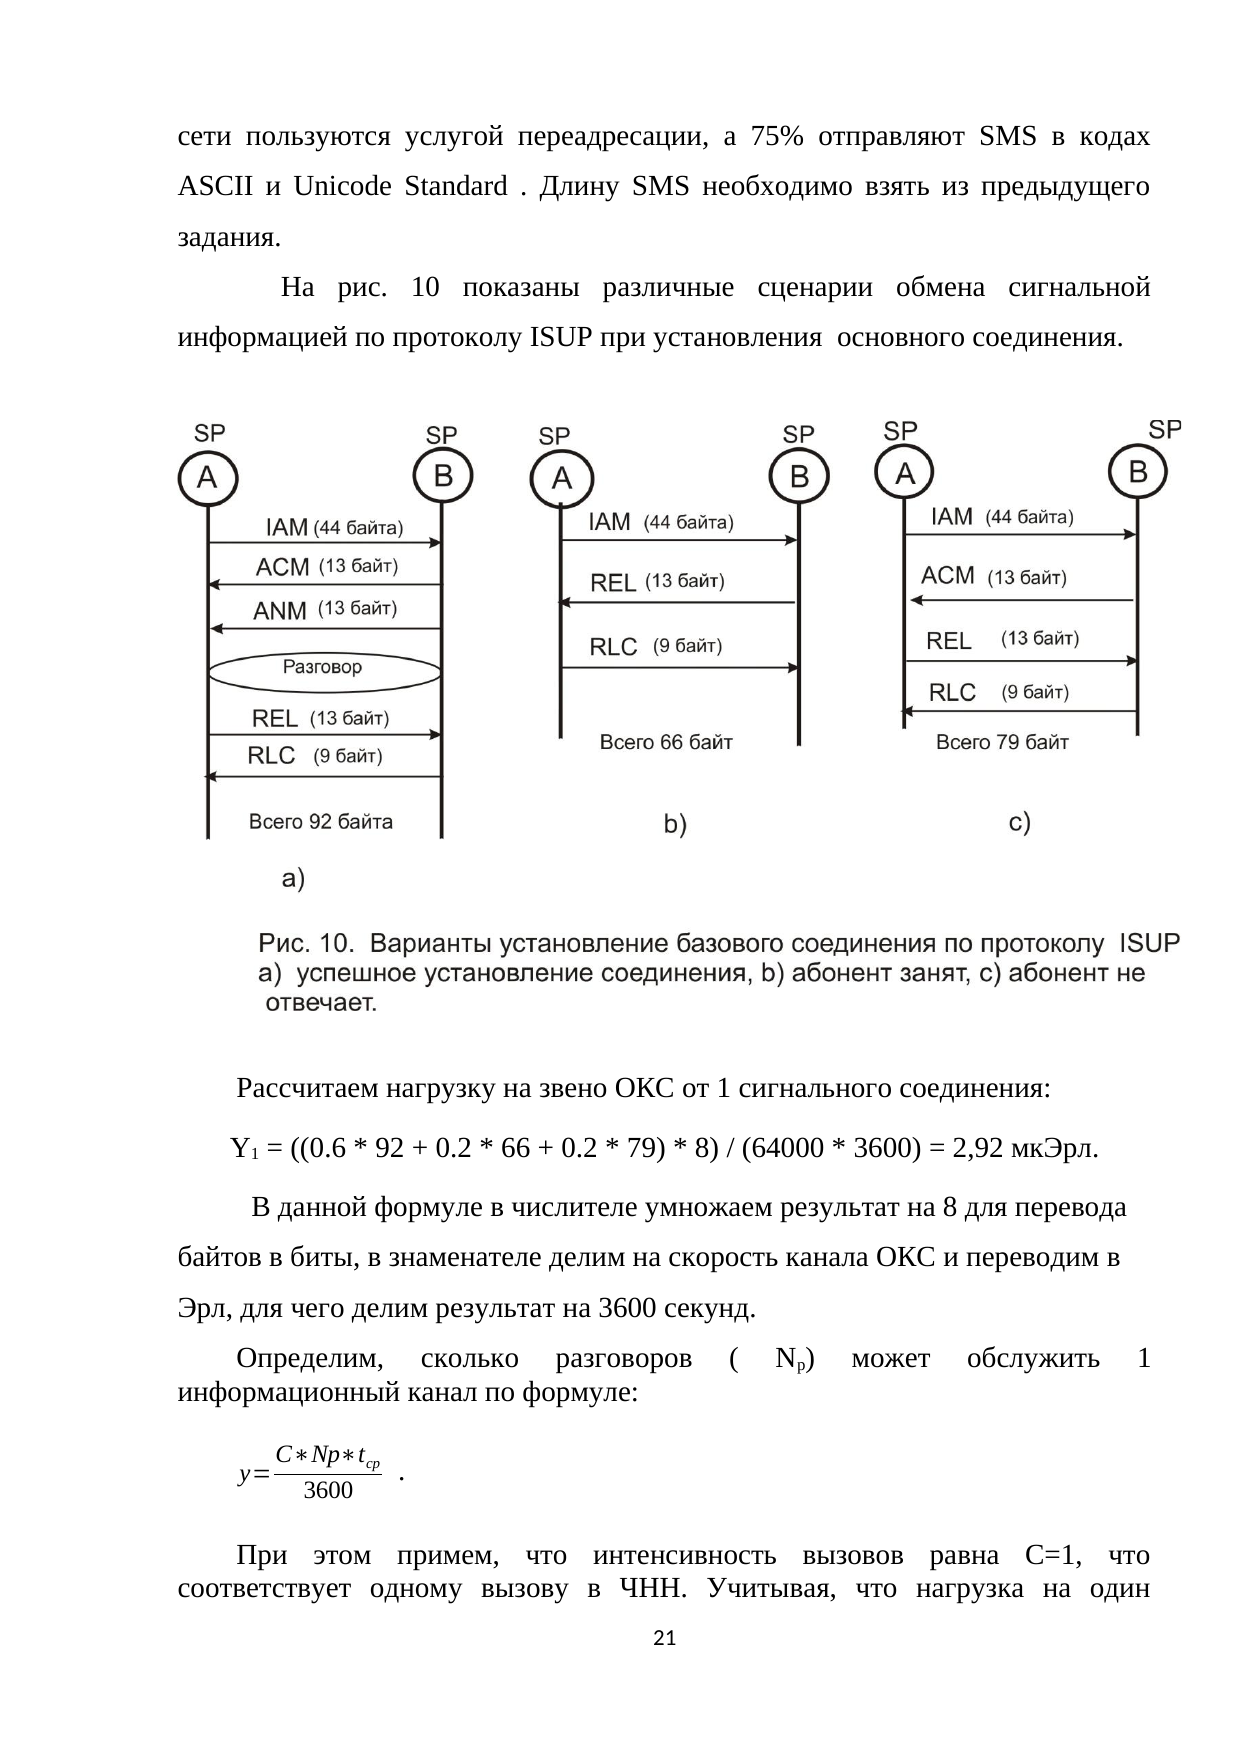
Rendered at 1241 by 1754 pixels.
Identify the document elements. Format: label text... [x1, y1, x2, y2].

text Y1 = ((0.6 * 92 + 0.2 * 66 + 0.2 * 79) * 8) / (64000 * 3600) = 2,92 мкЭрл. [177, 1130, 1152, 1163]
text На рис. 10 показаны различные сценарии обмена сигнальной информацией по протоколу ISUP при установления основного соединения. [177, 269, 1152, 353]
text . [177, 1441, 1152, 1503]
picture [177, 420, 1182, 1011]
text Определим, сколько разговоров ( Np) может обслужить 1 информационный канал по формуле: [177, 1340, 1152, 1407]
text В данной формуле в числителе умножаем результат на 8 для перевода байтов в биты, в знаменателе делим на скорость канала ОКС и переводим в Эрл, для чего делим результат на 3600 секунд. [177, 1189, 1152, 1323]
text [177, 118, 1152, 252]
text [177, 1537, 1152, 1604]
text Рассчитаем нагрузку на звено ОКС от 1 сигнального соединения: [177, 1070, 1152, 1104]
